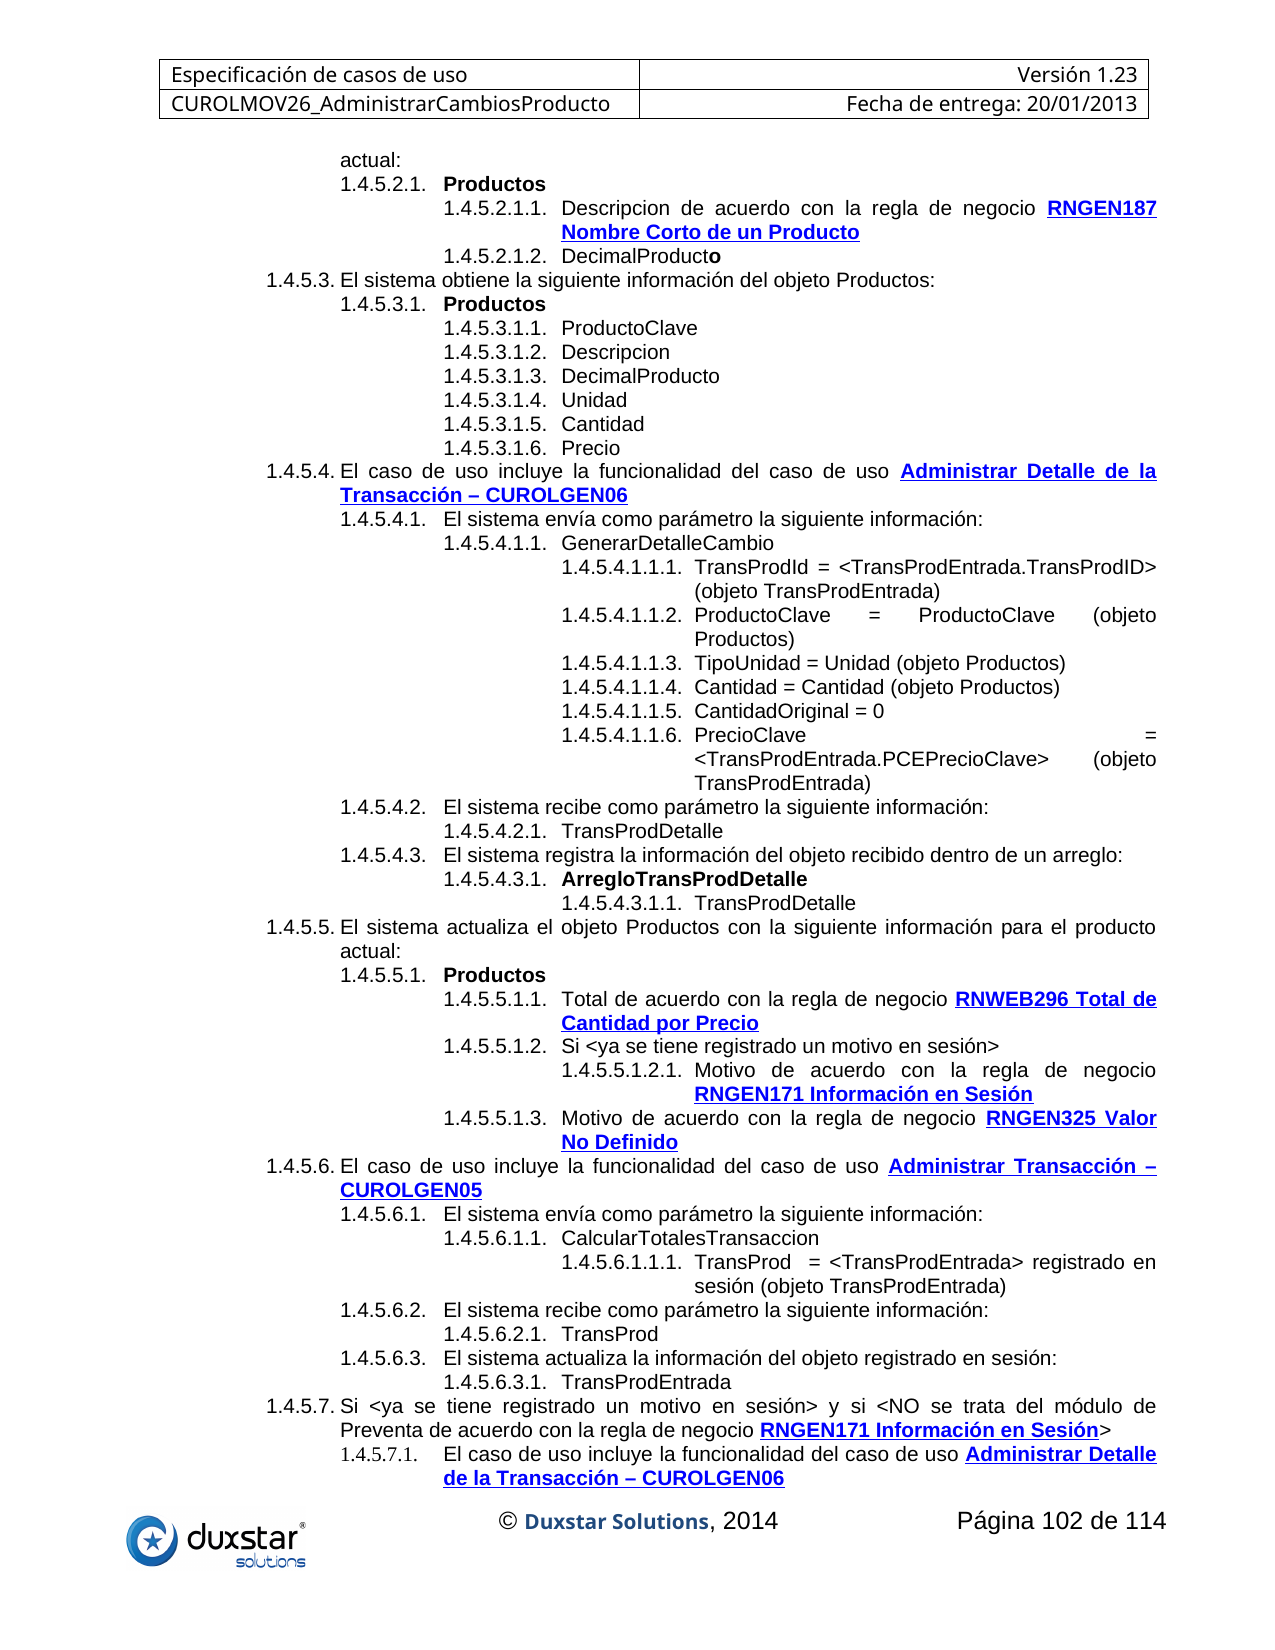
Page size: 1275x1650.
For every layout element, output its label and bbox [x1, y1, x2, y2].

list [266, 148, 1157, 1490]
picture [126, 1506, 306, 1571]
